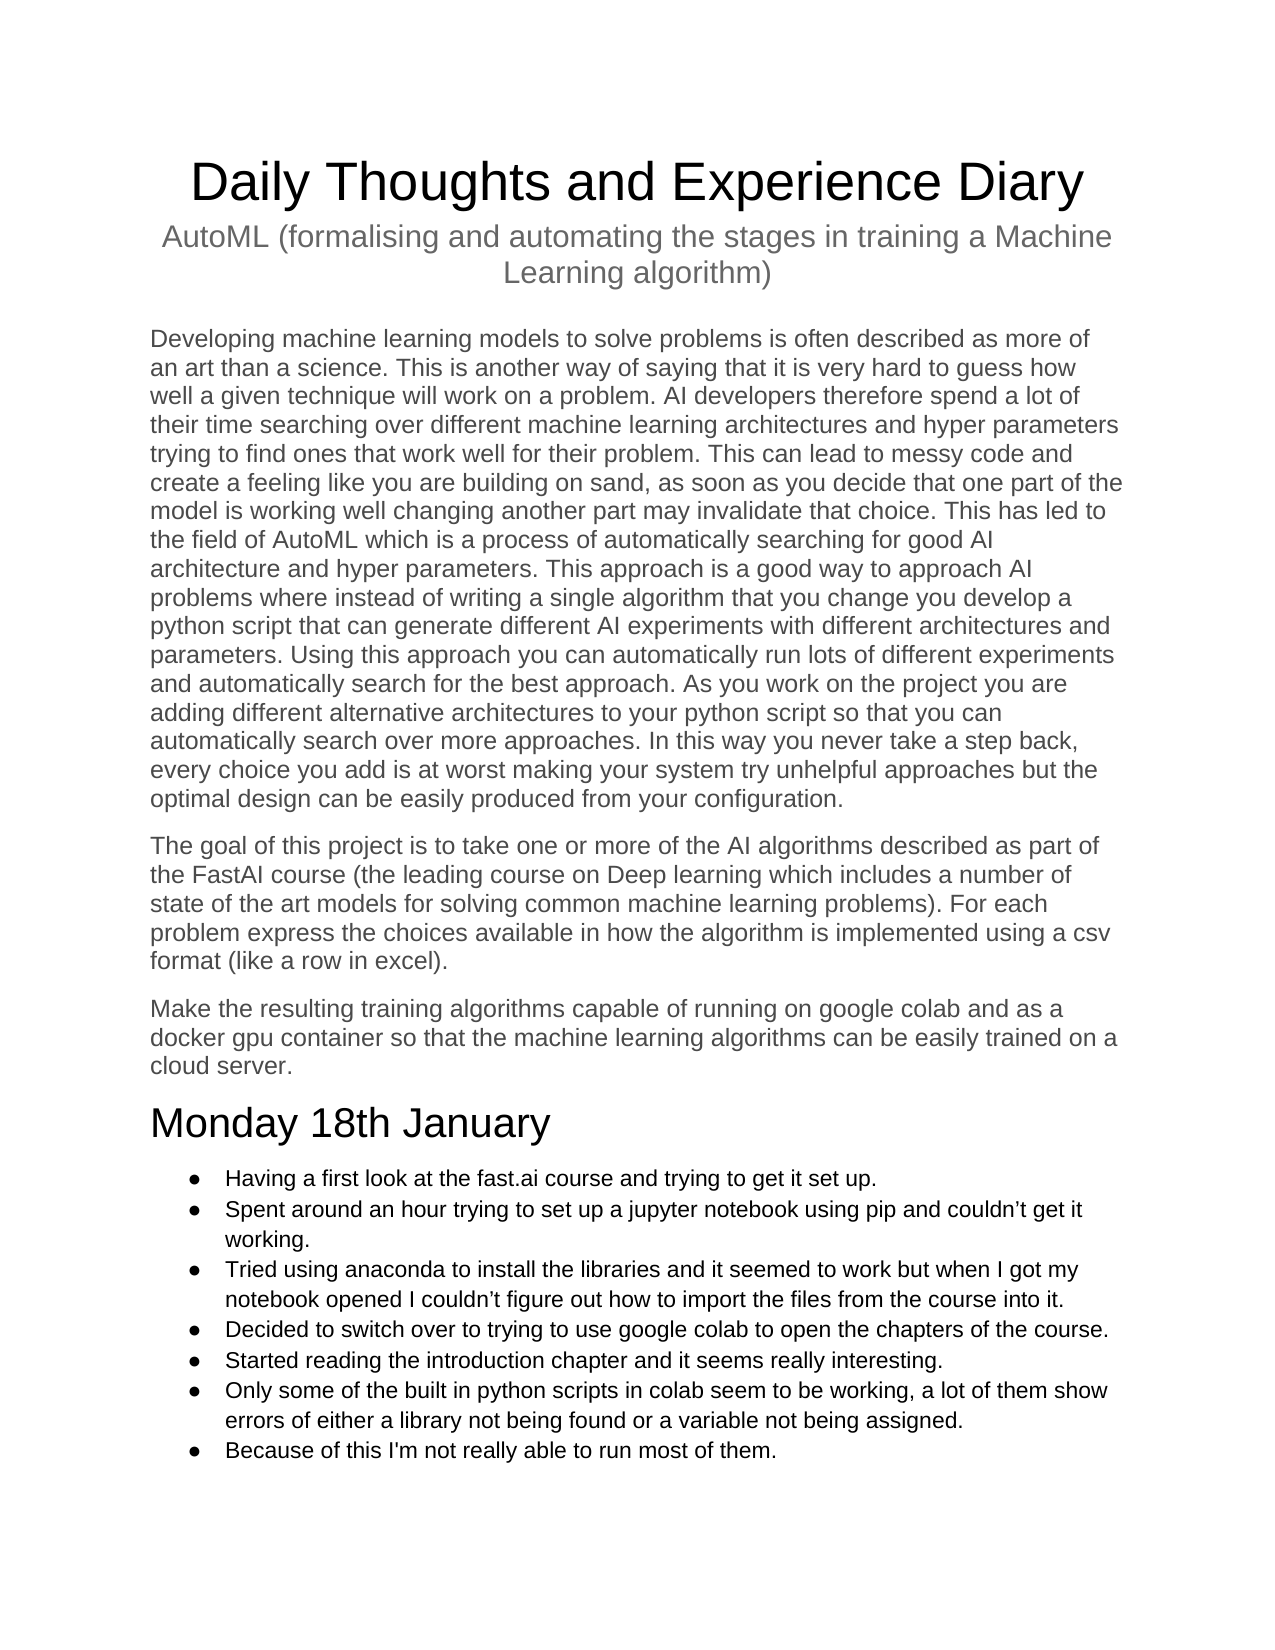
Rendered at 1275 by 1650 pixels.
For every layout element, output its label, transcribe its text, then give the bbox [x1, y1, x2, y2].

title Daily Thoughts and Experience Diary [150, 150, 1125, 212]
list Started reading the introduction chapter and it seems really interesting. [187, 1347, 1125, 1373]
list Because of this I'm not really able to run most of them. [187, 1437, 1125, 1464]
subtitle Monday 18th January [150, 1099, 1125, 1147]
list Decided to switch over to trying to use google colab to open the chapters of the course. [187, 1316, 1125, 1343]
subtitle Make the resulting training algorithms capable of running on google colab and as a docker gpu container so that the machine learning algorithms can be easily trained on a cloud server. [150, 994, 1125, 1080]
subtitle AutoML (formalising and automating the stages in training a Machine Learning algorithm) [150, 218, 1125, 290]
list Having a first look at the fast.ai course and trying to get it set up. [187, 1165, 1125, 1192]
list Spent around an hour trying to set up a jupyter notebook using pip and couldn’t get it working. [187, 1196, 1125, 1252]
subtitle Developing machine learning models to solve problems is often described as more of an art than a science. This is another way of saying that it is very hard to guess how well a given technique will work on a problem. AI developers therefore spend a lot of their time searching over different machine learning architectures and hyper parameters trying to find ones that work well for their problem. This can lead to messy code and create a feeling like you are building on sand, as soon as you decide that one part of the model is working well changing another part may invalidate that choice. This has led to the field of AutoML which is a process of automatically searching for good AI architecture and hyper parameters. This approach is a good way to approach AI problems where instead of writing a single algorithm that you change you develop a python script that can generate different AI experiments with different architectures and parameters. Using this approach you can automatically run lots of different experiments and automatically search for the best approach. As you work on the project you are adding different alternative architectures to your python script so that you can automatically search over more approaches. In this way you never take a step back, every choice you add is at worst making your system try unhelpful approaches but the optimal design can be easily produced from your configuration. [150, 324, 1125, 812]
list Only some of the built in python scripts in colab seem to be working, a lot of them show errors of either a library not being found or a variable not being assigned. [187, 1377, 1125, 1433]
list Tried using anaconda to install the libraries and it seemed to work but when I got my notebook opened I couldn’t figure out how to import the files from the course into it. [187, 1256, 1125, 1313]
subtitle The goal of this project is to take one or more of the AI algorithms described as part of the FastAI course (the leading course on Deep learning which includes a number of state of the art models for solving common machine learning problems). For each problem express the choices available in how the algorithm is implemented using a csv format (like a row in excel). [150, 831, 1125, 975]
